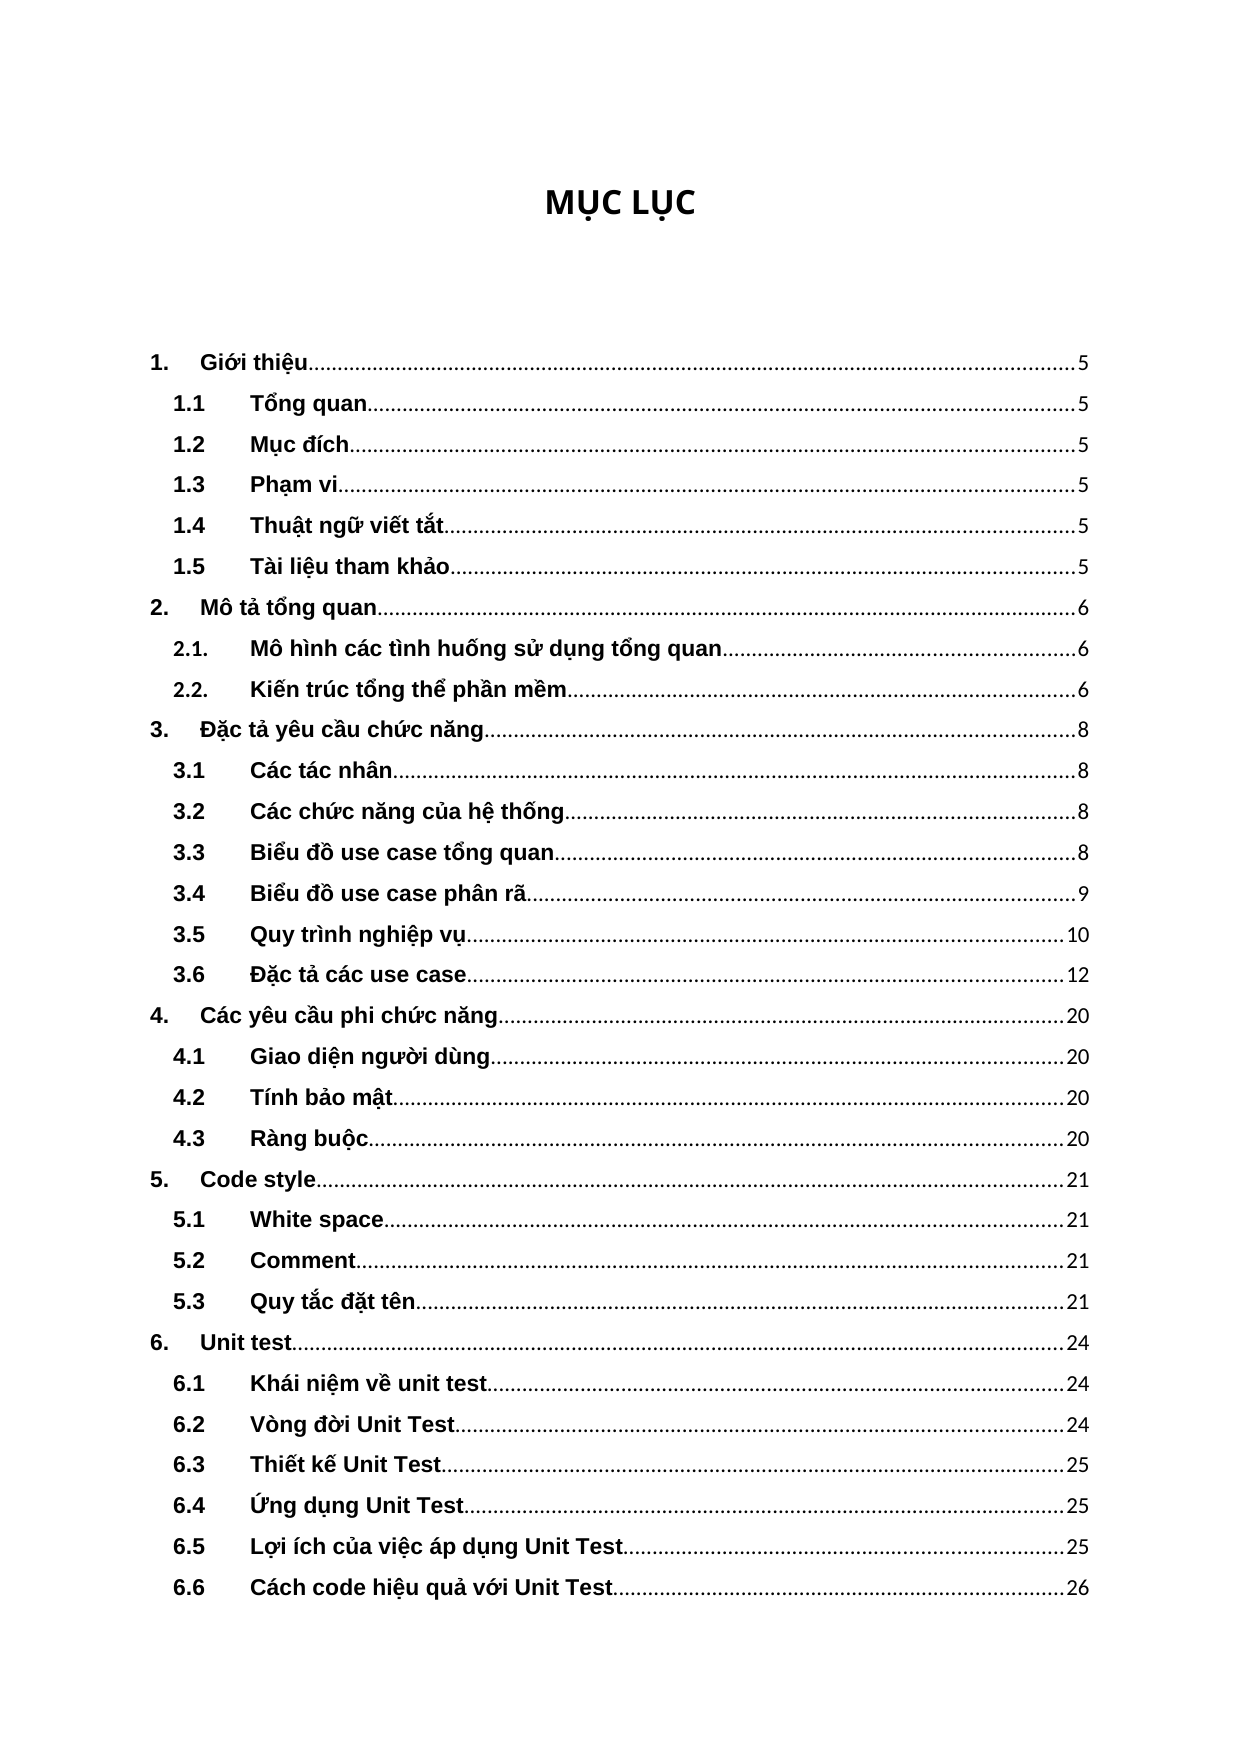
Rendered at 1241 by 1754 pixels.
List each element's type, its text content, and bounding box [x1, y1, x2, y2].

text MỤC LỤC [150, 179, 1090, 224]
